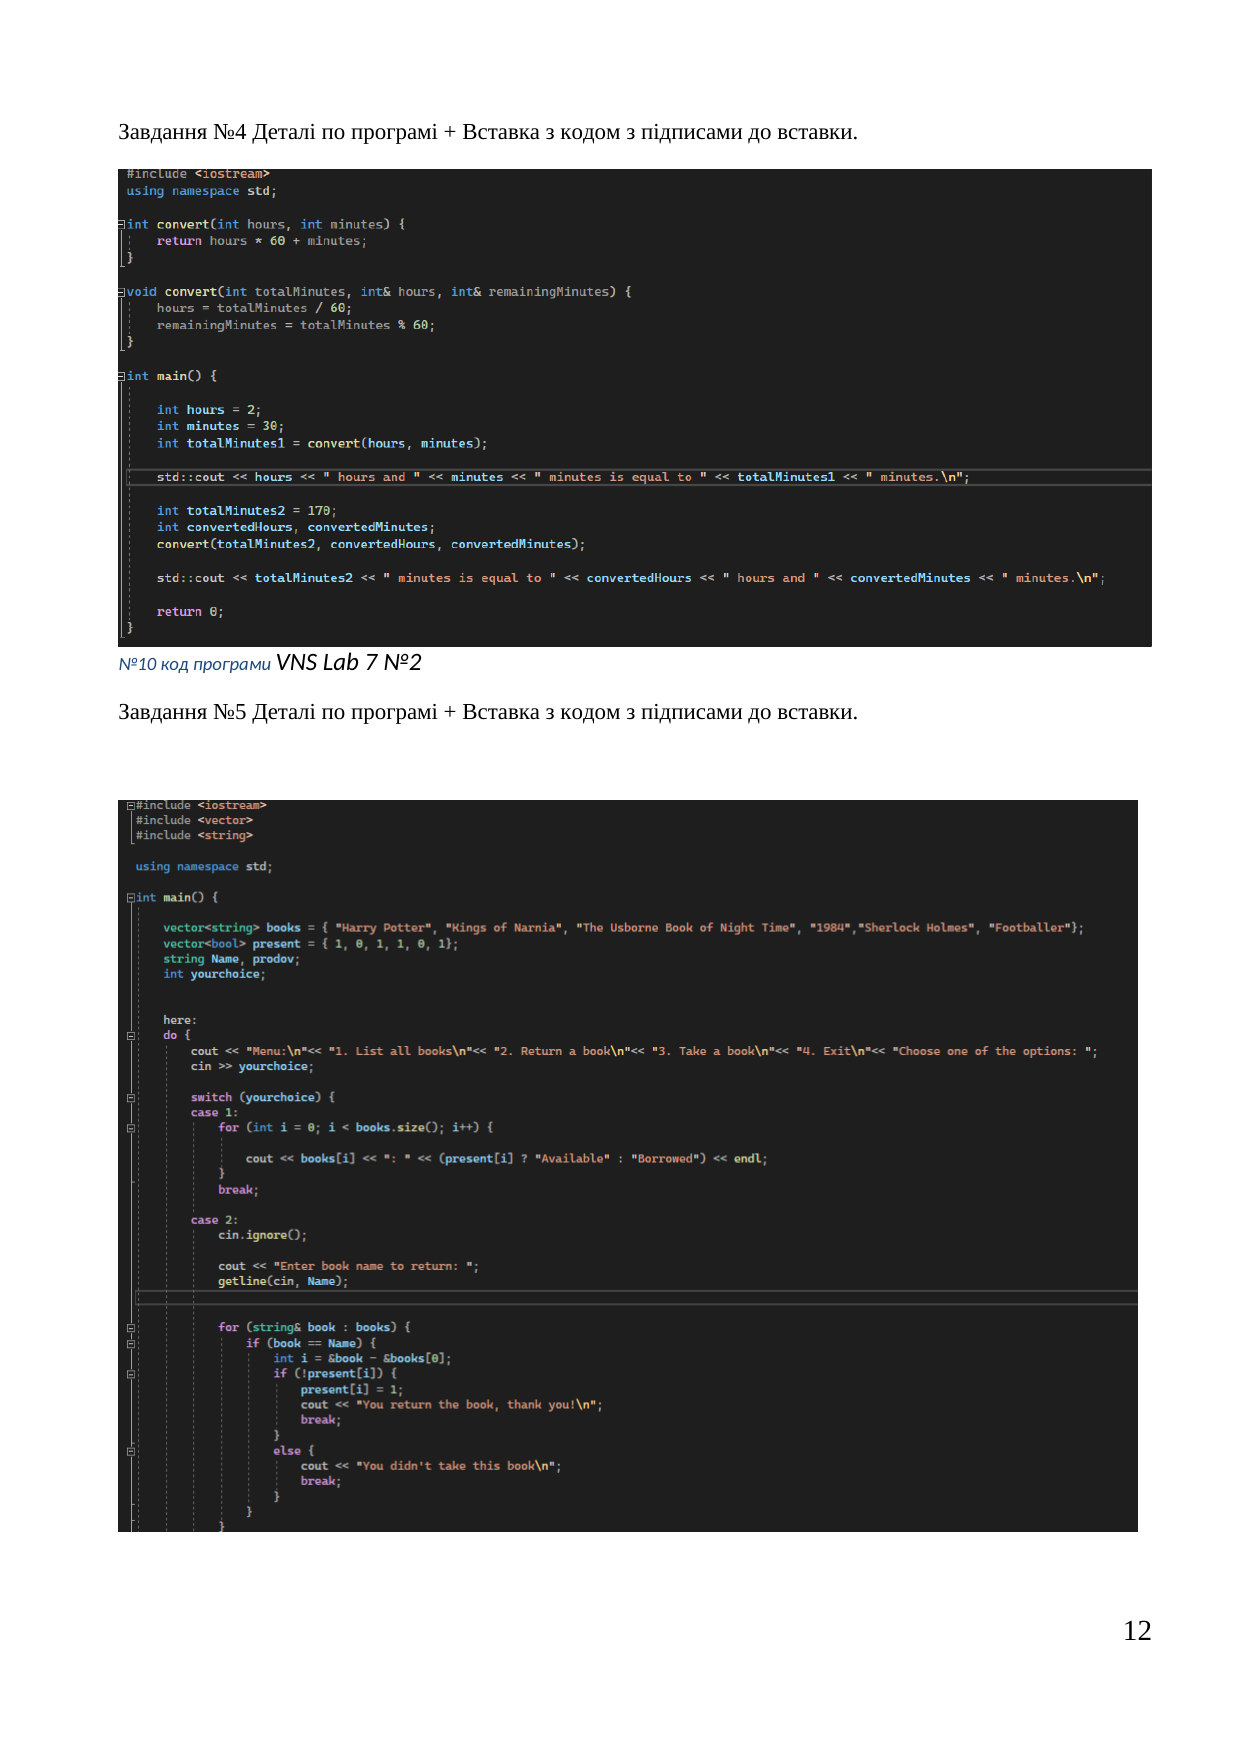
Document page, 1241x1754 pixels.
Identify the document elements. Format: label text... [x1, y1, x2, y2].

picture [118, 169, 1152, 647]
text Завдання №5 Деталі по програмі + Вставка з кодом з підписами до вставки. [118, 698, 1152, 724]
picture [118, 800, 1138, 1532]
text №10 код програми VNS Lab 7 №2 [118, 647, 1152, 677]
text Завдання №4 Деталі по програмі + Вставка з кодом з підписами до вставки. [118, 118, 1152, 144]
